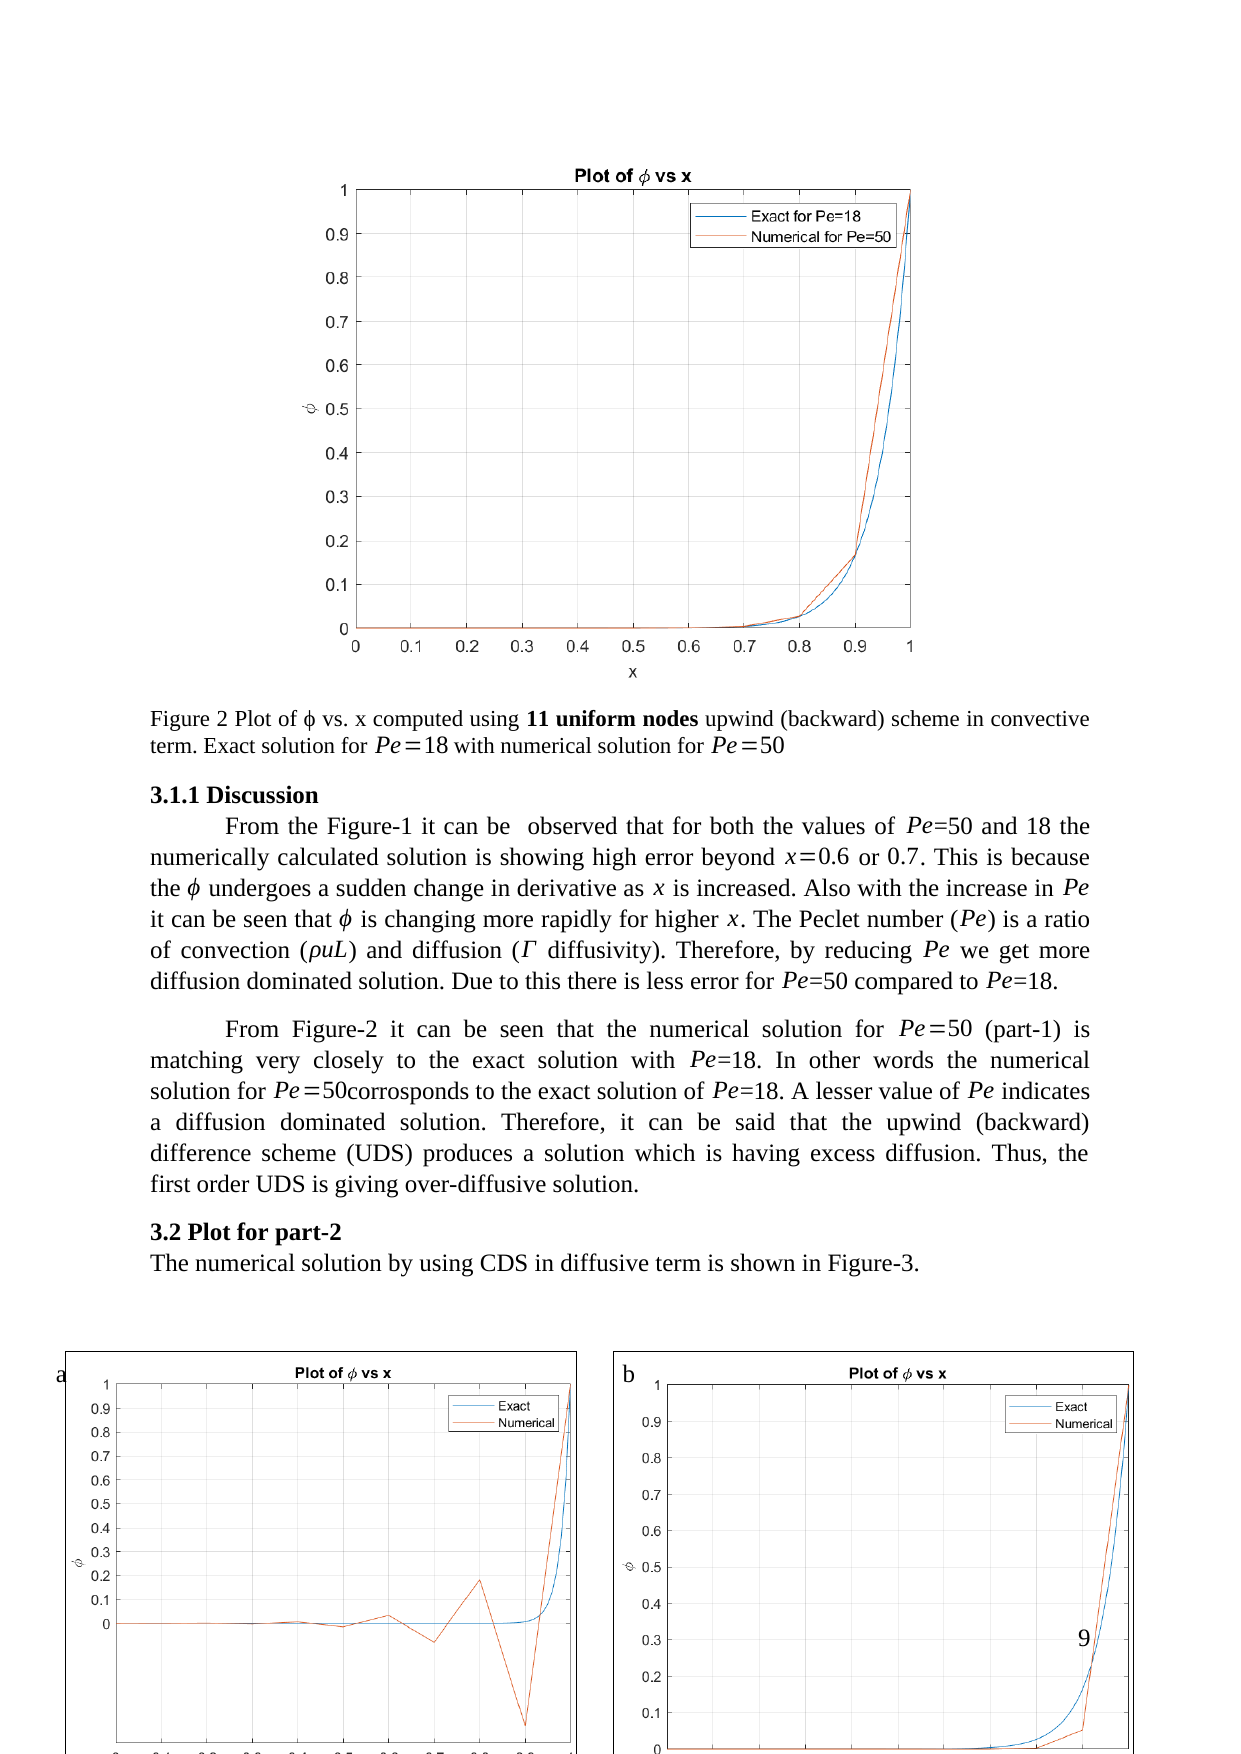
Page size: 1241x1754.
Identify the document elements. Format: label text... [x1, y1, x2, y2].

subtitle 3.1.1 Discussion [150, 780, 1090, 809]
text From the Figure-1 it can be observed that for both the values of =50 and 18 the numerically calculated solution is showing high error beyond or . This is because the undergoes a sudden change in derivative as is increased. Also with the increase in it can be seen that is changing more rapidly for higher . The Peclet number () is a ratio of convection () and diffusion ( diffusivity). Therefore, by reducing we get more diffusion dominated solution. Due to this there is less error for =50 compared to =18. [150, 811, 1090, 995]
subtitle 3.2 Plot for part-2 [150, 1217, 1090, 1246]
picture [262, 150, 978, 687]
picture [614, 1352, 1133, 1754]
text The numerical solution by using CDS in diffusive term is shown in Figure-3. [150, 1248, 1090, 1277]
text From Figure-2 it can be seen that the numerical solution for (part-1) is matching very closely to the exact solution with =18. In other words the numerical solution for corrosponds to the exact solution of =18. A lesser value of indicates a diffusion dominated solution. Therefore, it can be said that the upwind (backward) difference scheme (UDS) produces a solution which is having excess diffusion. Thus, the first order UDS is giving over-diffusive solution. [150, 1014, 1090, 1198]
picture [66, 1352, 576, 1754]
